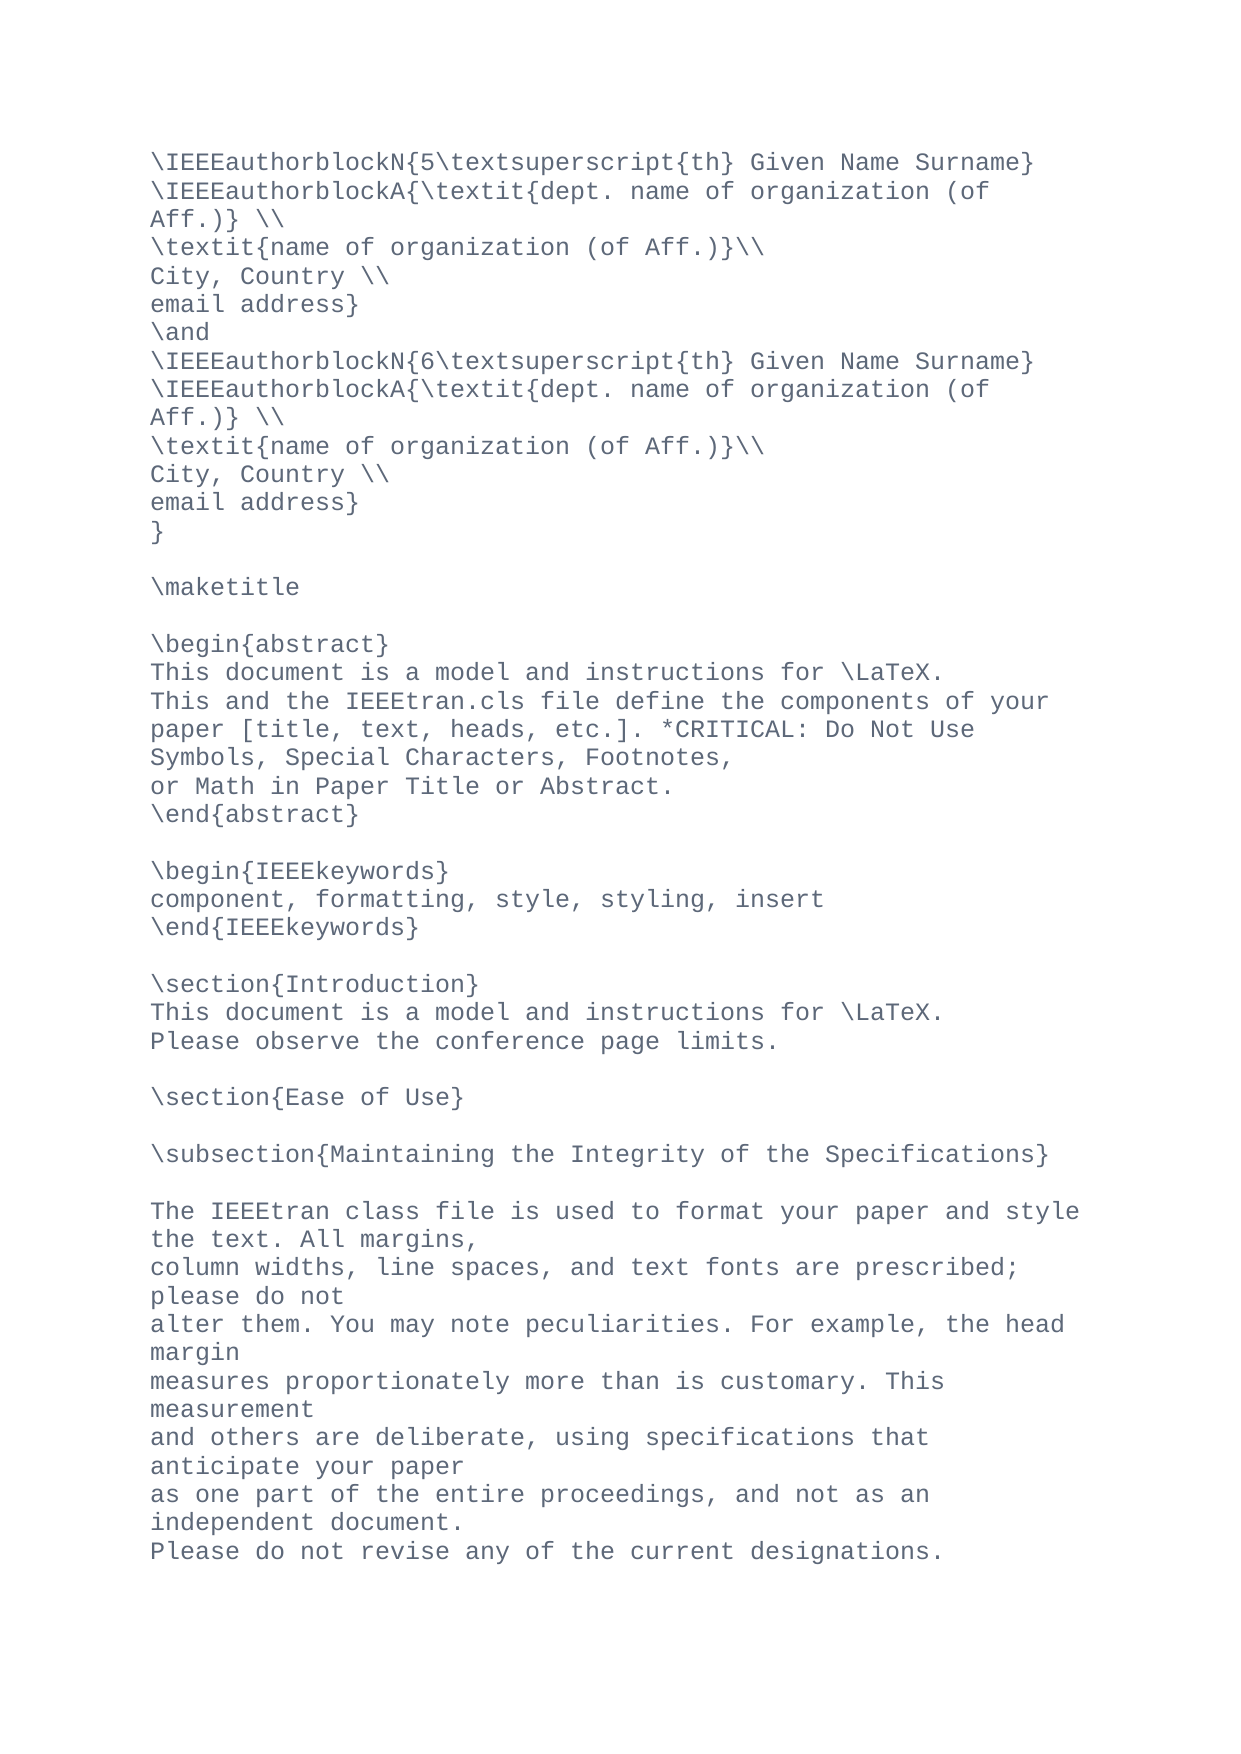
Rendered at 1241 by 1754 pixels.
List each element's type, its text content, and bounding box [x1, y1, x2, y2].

text email address} [150, 490, 1090, 518]
text \end{IEEEkeywords} [150, 915, 1090, 943]
text \end{abstract} [150, 802, 1090, 830]
text This and the IEEEtran.cls file define the components of your paper [title, text, heads, etc.]. *CRITICAL: Do Not Use Symbols, Special Characters, Footnotes, [150, 688, 1090, 773]
text \begin{IEEEkeywords} [150, 858, 1090, 887]
text column widths, line spaces, and text fonts are prescribed; please do not [150, 1255, 1090, 1312]
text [150, 235, 1090, 263]
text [150, 178, 1090, 235]
text component, formatting, style, styling, insert [150, 887, 1090, 915]
text \maketitle [150, 575, 1090, 603]
text The IEEEtran class file is used to format your paper and style the text. All margins, [150, 1198, 1090, 1255]
text \IEEEauthorblockN{6\textsuperscript{th} Given Name Surname} [150, 348, 1090, 377]
text measures proportionately more than is customary. This measurement [150, 1368, 1090, 1425]
text City, Country \\ [150, 263, 1090, 292]
text and others are deliberate, using specifications that anticipate your paper [150, 1425, 1090, 1482]
text City, Country \\ [150, 462, 1090, 490]
text \section{Ease of Use} [150, 1085, 1090, 1113]
text \subsection{Maintaining the Integrity of the Specifications} [150, 1142, 1090, 1170]
text \IEEEauthorblockN{5\textsuperscript{th} Given Name Surname} [150, 150, 1090, 178]
text Please observe the conference page limits. [150, 1028, 1090, 1057]
text This document is a model and instructions for \LaTeX. [150, 1000, 1090, 1028]
text \textit{name of organization (of Aff.)}\\ [150, 433, 1090, 462]
text Please do not revise any of the current designations. [150, 1538, 1090, 1567]
text } [150, 518, 1090, 547]
text \section{Introduction} [150, 972, 1090, 1000]
text \begin{abstract} [150, 632, 1090, 660]
text email address} [150, 292, 1090, 320]
text \and [150, 320, 1090, 348]
text This document is a model and instructions for \LaTeX. [150, 660, 1090, 688]
text or Math in Paper Title or Abstract. [150, 773, 1090, 802]
text \IEEEauthorblockA{\textit{dept. name of organization (of Aff.)} \\ [150, 377, 1090, 433]
text alter them. You may note peculiarities. For example, the head margin [150, 1312, 1090, 1368]
text as one part of the entire proceedings, and not as an independent document. [150, 1482, 1090, 1538]
